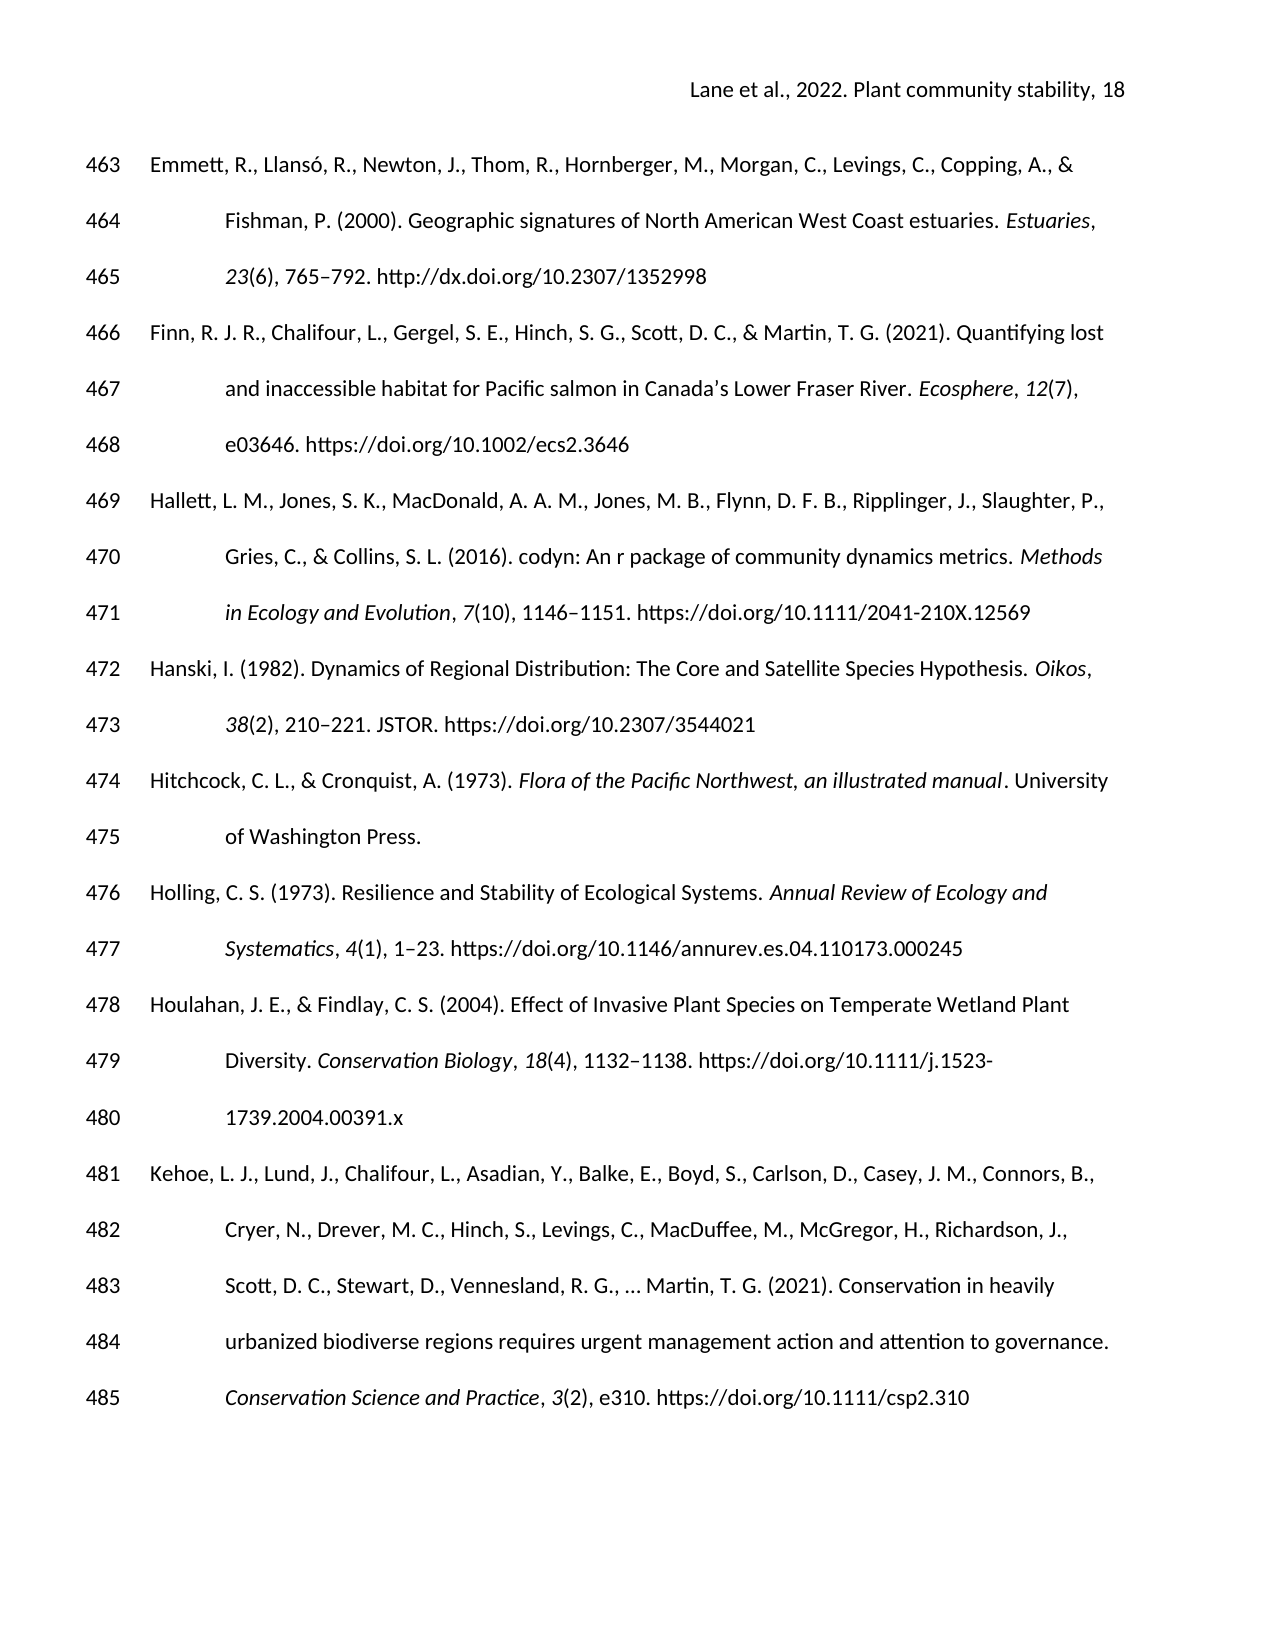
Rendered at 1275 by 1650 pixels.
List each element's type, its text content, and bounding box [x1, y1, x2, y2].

text Houlahan, J. E., & Findlay, C. S. (2004). Effect of Invasive Plant Species on Temperate Wetland Plant Diversity. Conservation Biology, 18(4), 1132–1138. https://doi.org/10.1111/j.1523-1739.2004.00391.x [150, 991, 1125, 1131]
text Hanski, I. (1982). Dynamics of Regional Distribution: The Core and Satellite Species Hypothesis. Oikos, 38(2), 210–221. JSTOR. https://doi.org/10.2307/3544021 [150, 654, 1125, 738]
text Kehoe, L. J., Lund, J., Chalifour, L., Asadian, Y., Balke, E., Boyd, S., Carlson, D., Casey, J. M., Connors, B., Cryer, N., Drever, M. C., Hinch, S., Levings, C., MacDuffee, M., McGregor, H., Richardson, J., Scott, D. C., Stewart, D., Vennesland, R. G., … Martin, T. G. (2021). Conservation in heavily urbanized biodiverse regions requires urgent management action and attention to governance. Conservation Science and Practice, 3(2), e310. https://doi.org/10.1111/csp2.310 [150, 1159, 1125, 1411]
text Hallett, L. M., Jones, S. K., MacDonald, A. A. M., Jones, M. B., Flynn, D. F. B., Ripplinger, J., Slaughter, P., Gries, C., & Collins, S. L. (2016). codyn: An r package of community dynamics metrics. Methods in Ecology and Evolution, 7(10), 1146–1151. https://doi.org/10.1111/2041-210X.12569 [150, 486, 1125, 626]
text Finn, R. J. R., Chalifour, L., Gergel, S. E., Hinch, S. G., Scott, D. C., & Martin, T. G. (2021). Quantifying lost and inaccessible habitat for Pacific salmon in Canada’s Lower Fraser River. Ecosphere, 12(7), e03646. https://doi.org/10.1002/ecs2.3646 [150, 318, 1125, 458]
text Emmett, R., Llansó, R., Newton, J., Thom, R., Hornberger, M., Morgan, C., Levings, C., Copping, A., & Fishman, P. (2000). Geographic signatures of North American West Coast estuaries. Estuaries, 23(6), 765–792. http://dx.doi.org/10.2307/1352998 [150, 150, 1125, 290]
text Holling, C. S. (1973). Resilience and Stability of Ecological Systems. Annual Review of Ecology and Systematics, 4(1), 1–23. https://doi.org/10.1146/annurev.es.04.110173.000245 [150, 878, 1125, 963]
text Hitchcock, C. L., & Cronquist, A. (1973). Flora of the Pacific Northwest, an illustrated manual. University of Washington Press. [150, 766, 1125, 851]
